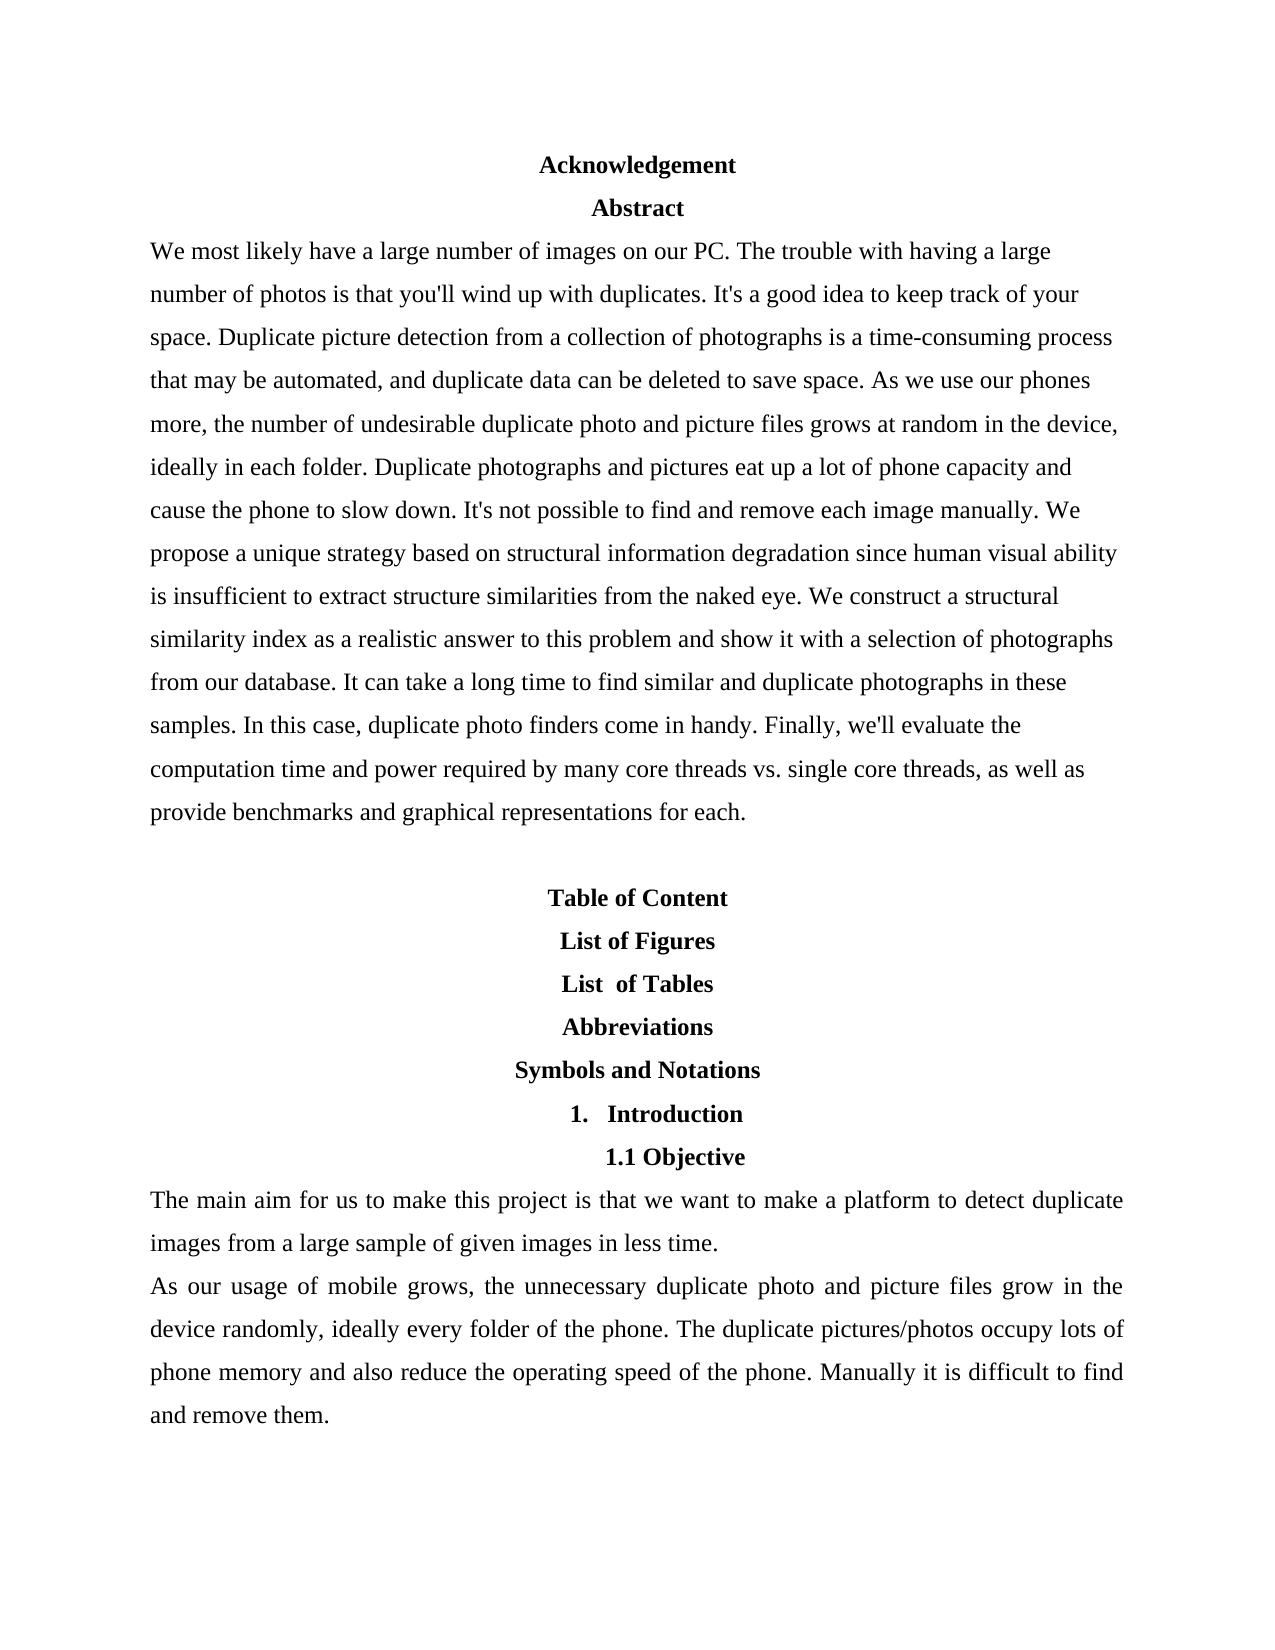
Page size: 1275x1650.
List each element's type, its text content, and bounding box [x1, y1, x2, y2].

list Introduction [187, 1099, 1125, 1127]
text List of Figures [150, 926, 1125, 955]
text Acknowledgement [150, 150, 1125, 179]
text As our usage of mobile grows, the unnecessary duplicate photo and picture files grow in the device randomly, ideally every folder of the phone. The duplicate pictures/photos occupy lots of phone memory and also reduce the operating speed of the phone. Manually it is difficult to find and remove them. [150, 1271, 1125, 1429]
text Table of Content [150, 883, 1125, 912]
text Symbols and Notations [150, 1056, 1125, 1084]
text The main aim for us to make this project is that we want to make a platform to detect duplicate images from a large sample of given images in less time. [150, 1185, 1125, 1257]
text We most likely have a large number of images on our PC. The trouble with having a large number of photos is that you'll wind up with duplicates. It's a good idea to keep track of your space. Duplicate picture detection from a collection of photographs is a time-consuming process that may be automated, and duplicate data can be deleted to save space. As we use our phones more, the number of undesirable duplicate photo and picture files grows at random in the device, ideally in each folder. Duplicate photographs and pictures eat up a lot of phone capacity and cause the phone to slow down. It's not possible to find and remove each image manually. We propose a unique strategy based on structural information degradation since human visual ability is insufficient to extract structure similarities from the naked eye. We construct a structural similarity index as a realistic answer to this problem and show it with a selection of photographs from our database. It can take a long time to find similar and duplicate photographs in these samples. In this case, duplicate photo finders come in handy. Finally, we'll evaluate the computation time and power required by many core threads vs. single core threads, as well as provide benchmarks and graphical representations for each. [150, 236, 1125, 826]
text 1.1 Objective [225, 1142, 1125, 1171]
text List of Tables [150, 969, 1125, 998]
text Abbreviations [150, 1012, 1125, 1041]
text Abstract [150, 193, 1125, 222]
